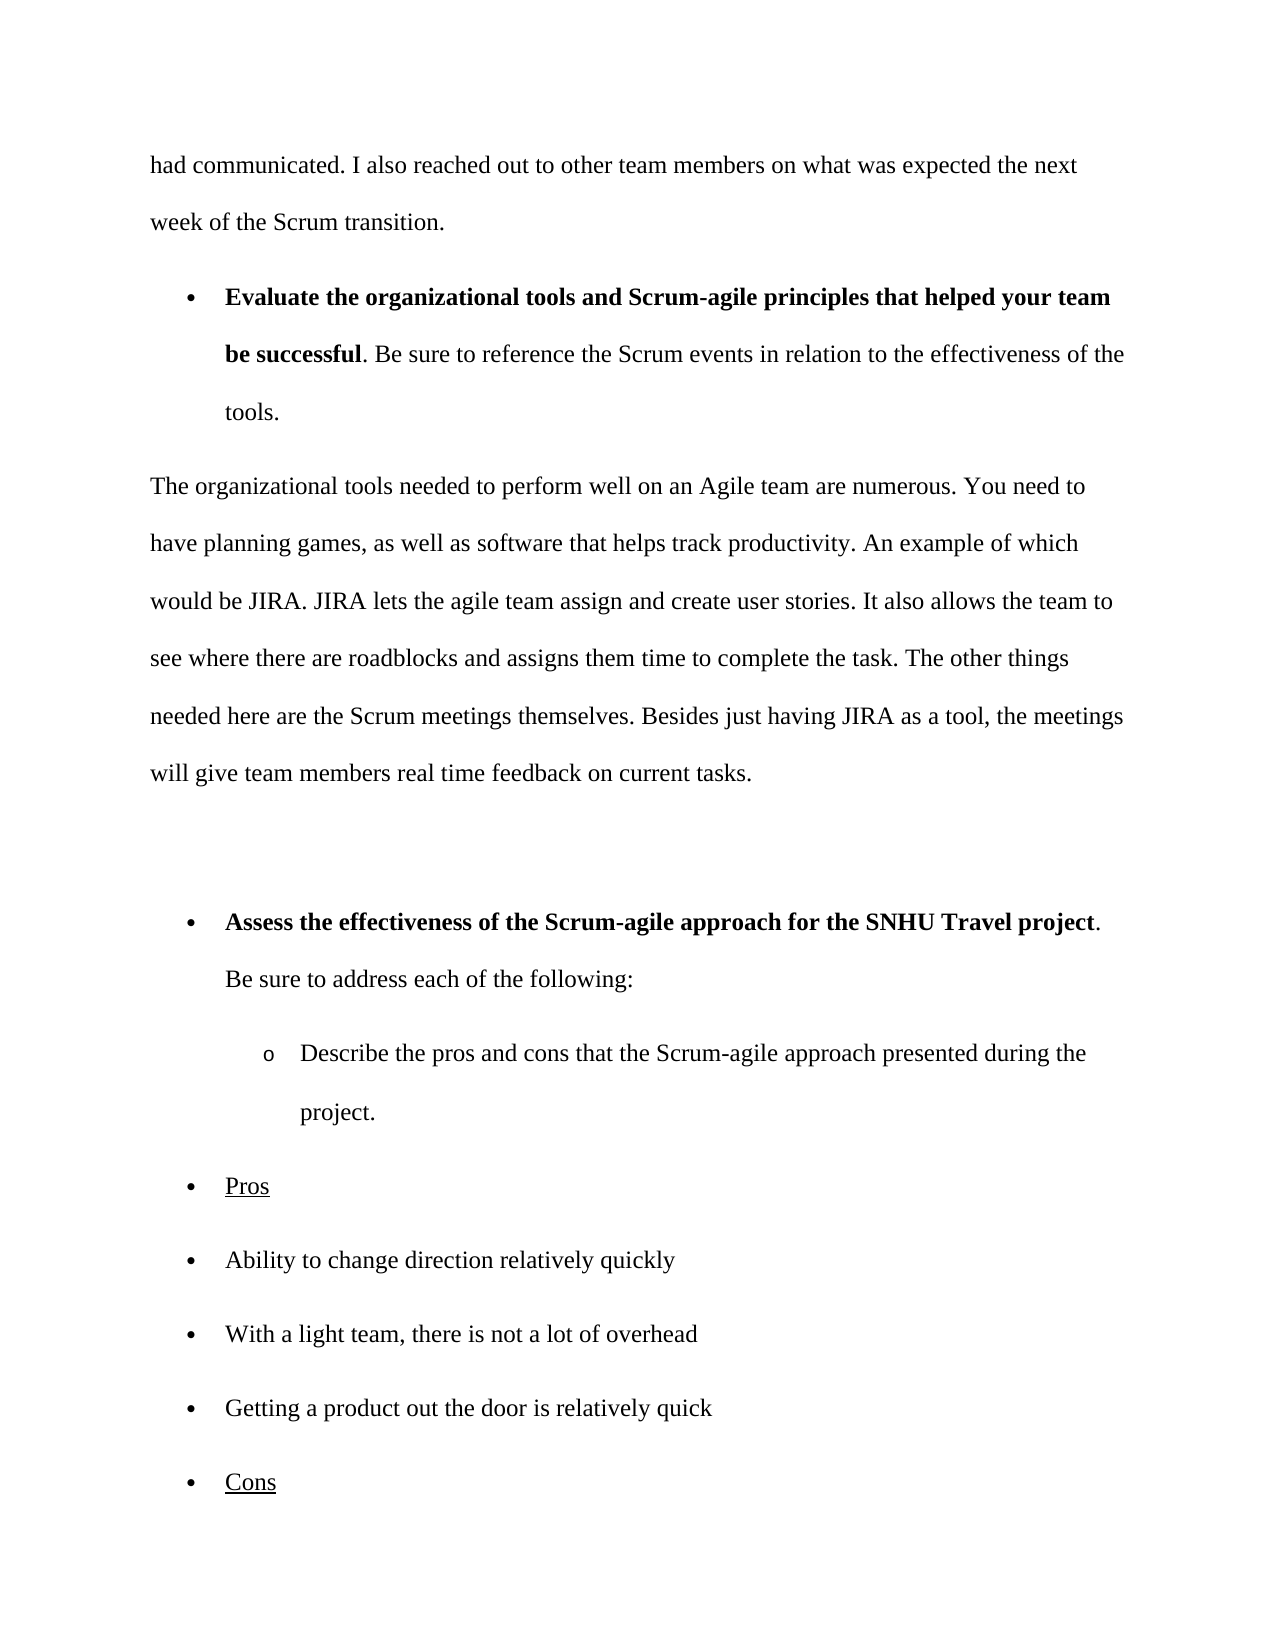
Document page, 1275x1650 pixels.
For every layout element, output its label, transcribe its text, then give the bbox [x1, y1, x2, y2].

list Ability to change direction relatively quickly [187, 1245, 1125, 1274]
list With a light team, there is not a lot of overhead [187, 1319, 1125, 1348]
list Evaluate the organizational tools and Scrum-agile principles that helped your team be successful. Be sure to reference the Scrum events in relation to the effectiveness of the tools. [187, 282, 1125, 425]
list Cons [187, 1467, 1125, 1496]
list Getting a product out the door is relatively quick [187, 1393, 1125, 1422]
list Describe the pros and cons that the Scrum-agile approach presented during the project. [262, 1038, 1125, 1125]
text The organizational tools needed to perform well on an Agile team are numerous. You need to have planning games, as well as software that helps track productivity. An example of which would be JIRA. JIRA lets the agile team assign and create user stories. It also allows the team to see where there are roadblocks and assigns them time to complete the task. The other things needed here are the Scrum meetings themselves. Besides just having JIRA as a tool, the meetings will give team members real time feedback on current tasks. [150, 471, 1125, 787]
list Assess the effectiveness of the Scrum-agile approach for the SNHU Travel project. Be sure to address each of the following: [187, 907, 1125, 993]
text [150, 150, 1125, 236]
list Pros [187, 1171, 1125, 1199]
